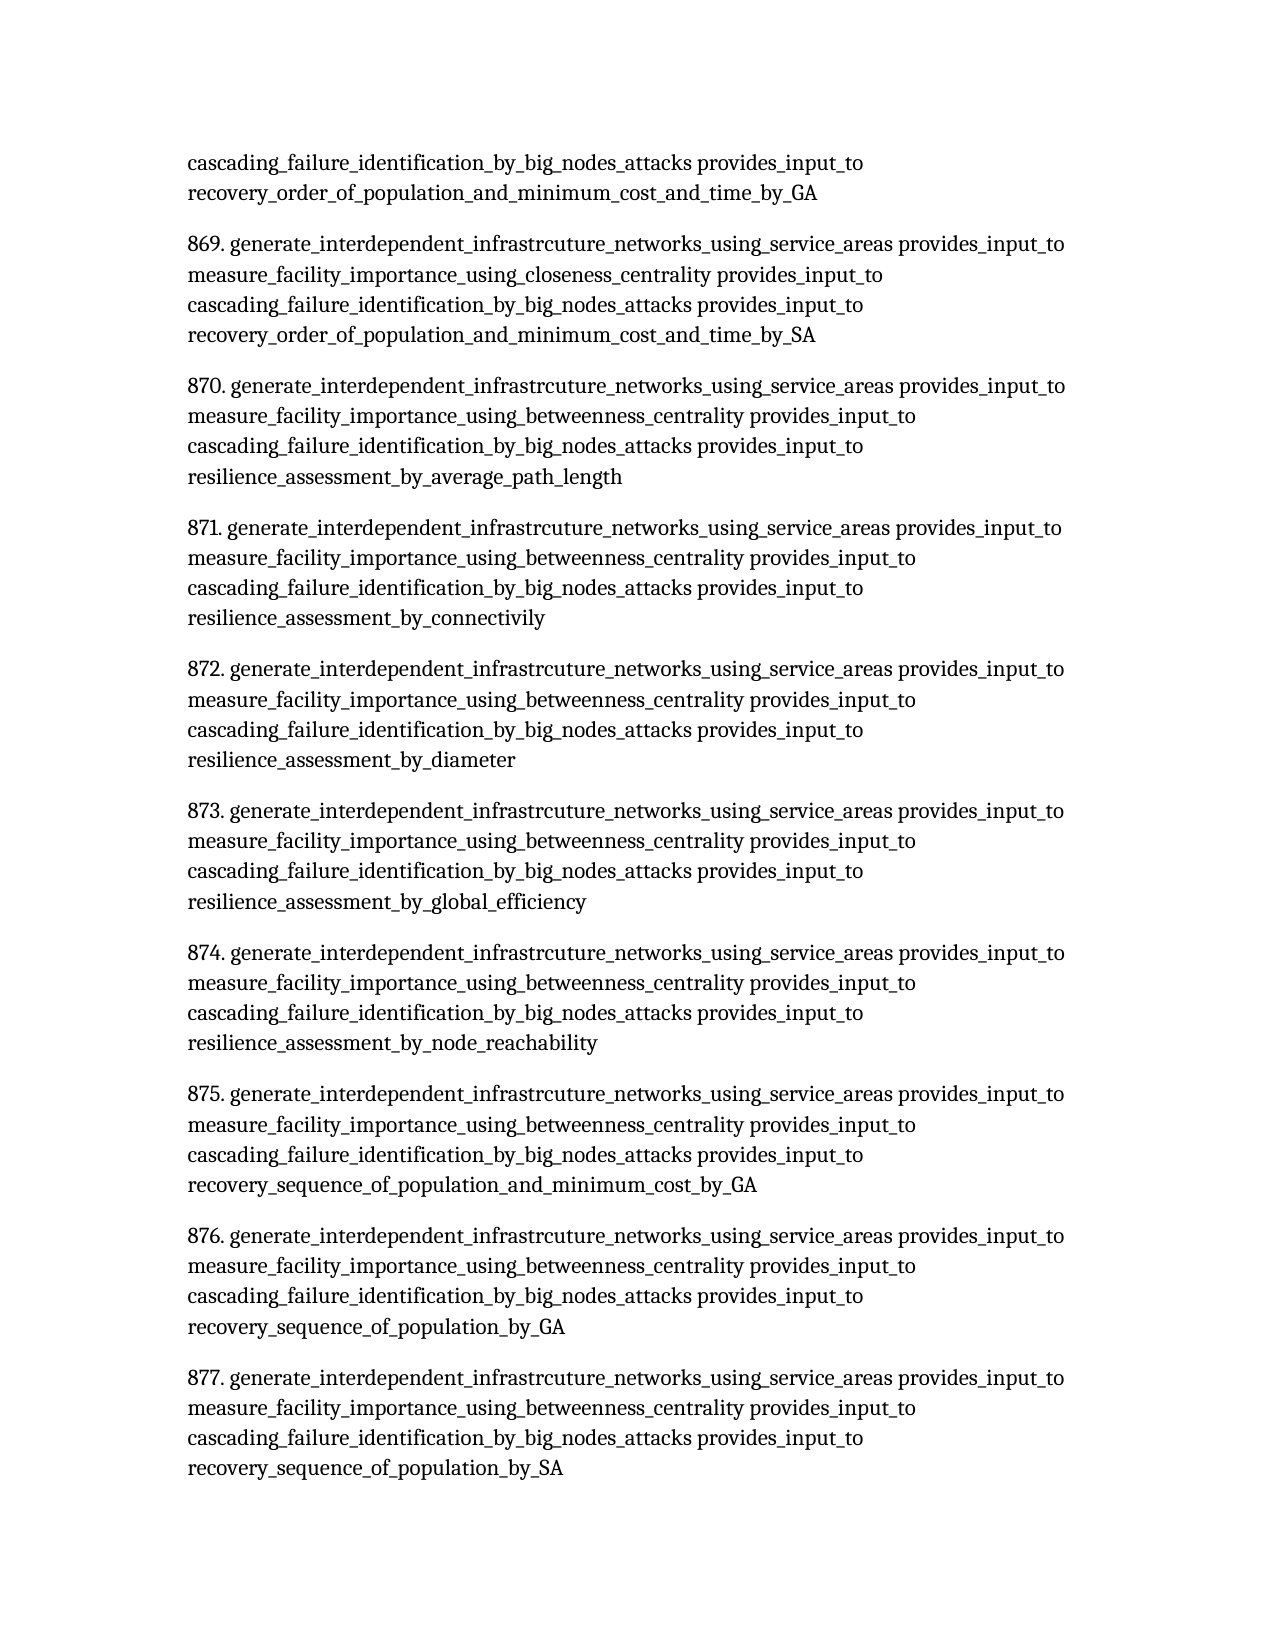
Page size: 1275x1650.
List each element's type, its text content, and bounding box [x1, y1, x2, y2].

text 872. generate_interdependent_infrastrcuture_networks_using_service_areas provides_input_to measure_facility_importance_using_betweenness_centrality provides_input_to cascading_failure_identification_by_big_nodes_attacks provides_input_to resilience_assessment_by_diameter [187, 656, 1087, 773]
text 875. generate_interdependent_infrastrcuture_networks_using_service_areas provides_input_to measure_facility_importance_using_betweenness_centrality provides_input_to cascading_failure_identification_by_big_nodes_attacks provides_input_to recovery_sequence_of_population_and_minimum_cost_by_GA [187, 1081, 1087, 1198]
text 870. generate_interdependent_infrastrcuture_networks_using_service_areas provides_input_to measure_facility_importance_using_betweenness_centrality provides_input_to cascading_failure_identification_by_big_nodes_attacks provides_input_to resilience_assessment_by_average_path_length [187, 373, 1087, 490]
text 876. generate_interdependent_infrastrcuture_networks_using_service_areas provides_input_to measure_facility_importance_using_betweenness_centrality provides_input_to cascading_failure_identification_by_big_nodes_attacks provides_input_to recovery_sequence_of_population_by_GA [187, 1223, 1087, 1340]
text 871. generate_interdependent_infrastrcuture_networks_using_service_areas provides_input_to measure_facility_importance_using_betweenness_centrality provides_input_to cascading_failure_identification_by_big_nodes_attacks provides_input_to resilience_assessment_by_connectivily [187, 514, 1087, 632]
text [187, 150, 1087, 207]
text 874. generate_interdependent_infrastrcuture_networks_using_service_areas provides_input_to measure_facility_importance_using_betweenness_centrality provides_input_to cascading_failure_identification_by_big_nodes_attacks provides_input_to resilience_assessment_by_node_reachability [187, 939, 1087, 1057]
text 877. generate_interdependent_infrastrcuture_networks_using_service_areas provides_input_to measure_facility_importance_using_betweenness_centrality provides_input_to cascading_failure_identification_by_big_nodes_attacks provides_input_to recovery_sequence_of_population_by_SA [187, 1364, 1087, 1482]
text 869. generate_interdependent_infrastrcuture_networks_using_service_areas provides_input_to measure_facility_importance_using_closeness_centrality provides_input_to cascading_failure_identification_by_big_nodes_attacks provides_input_to recovery_order_of_population_and_minimum_cost_and_time_by_SA [187, 231, 1087, 348]
text 873. generate_interdependent_infrastrcuture_networks_using_service_areas provides_input_to measure_facility_importance_using_betweenness_centrality provides_input_to cascading_failure_identification_by_big_nodes_attacks provides_input_to resilience_assessment_by_global_efficiency [187, 798, 1087, 915]
